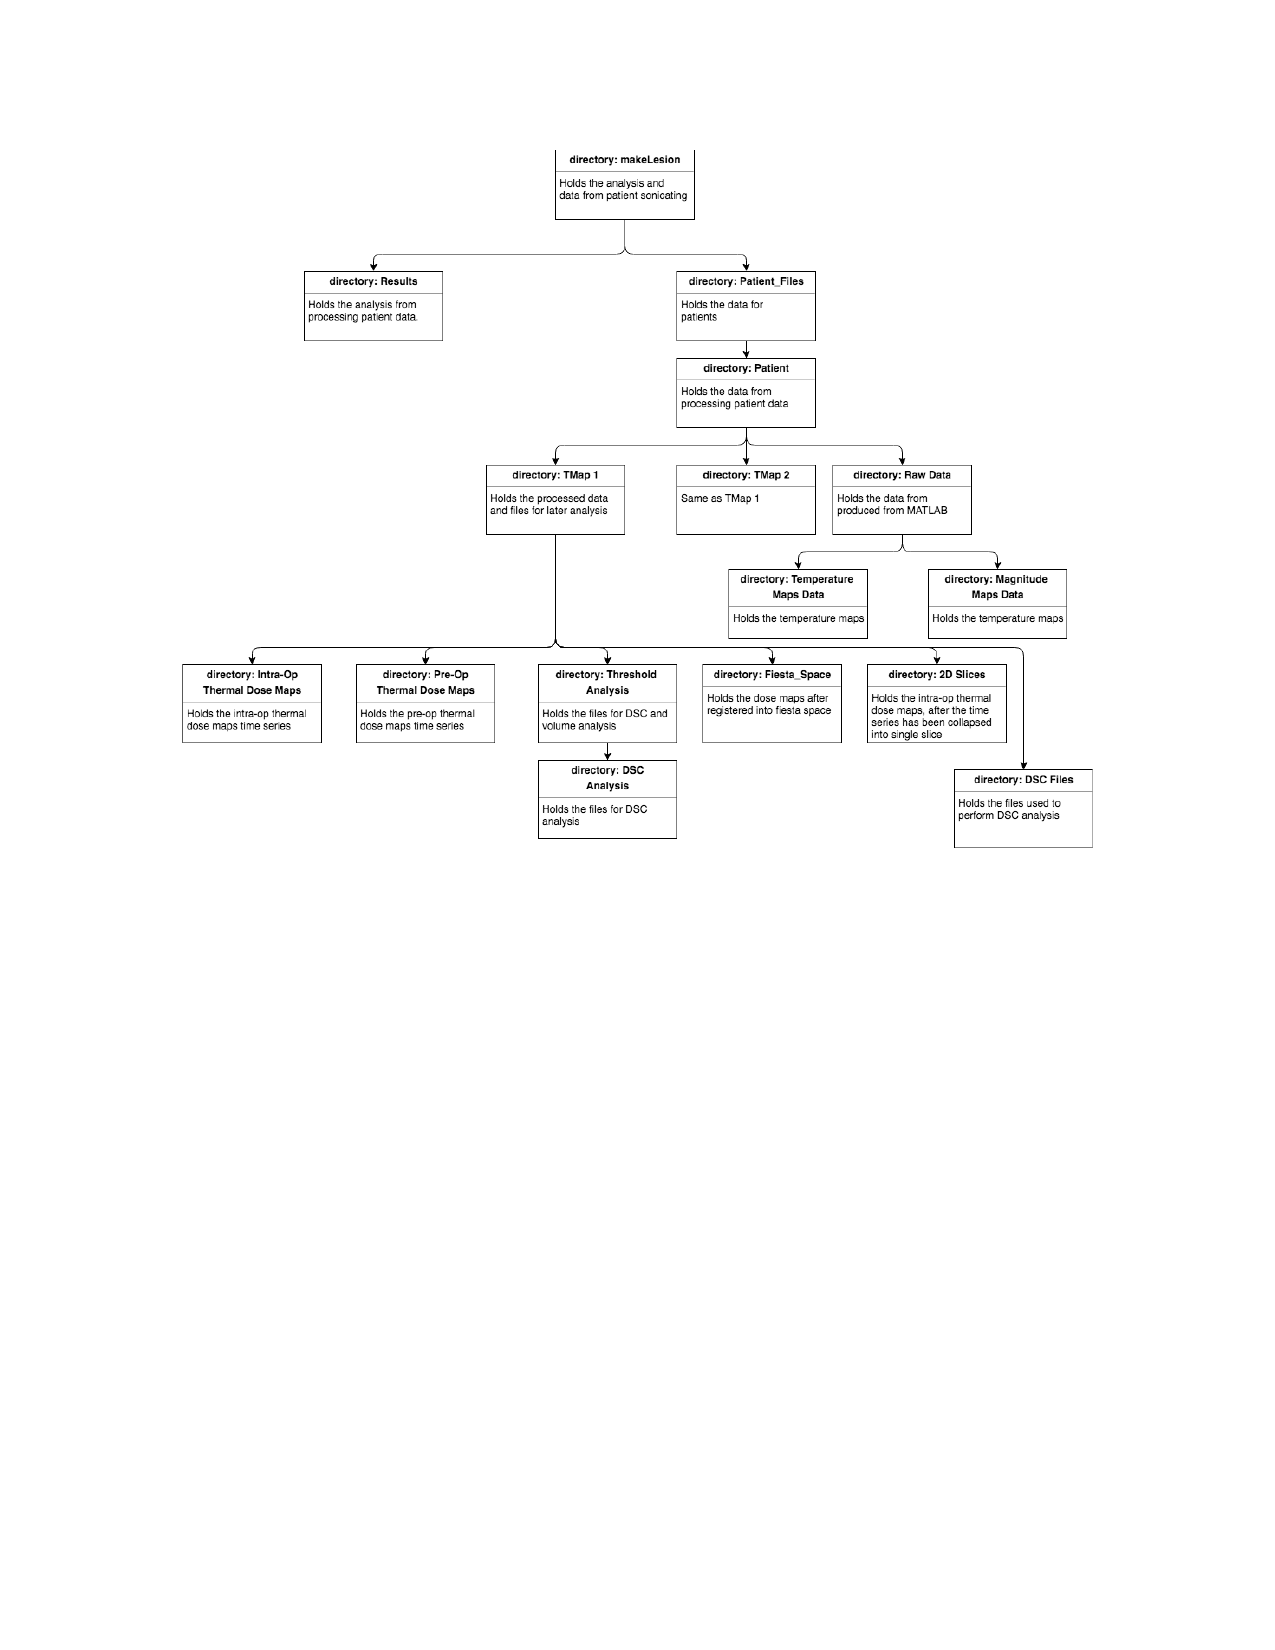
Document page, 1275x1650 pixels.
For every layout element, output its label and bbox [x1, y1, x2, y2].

picture [182, 150, 1093, 848]
